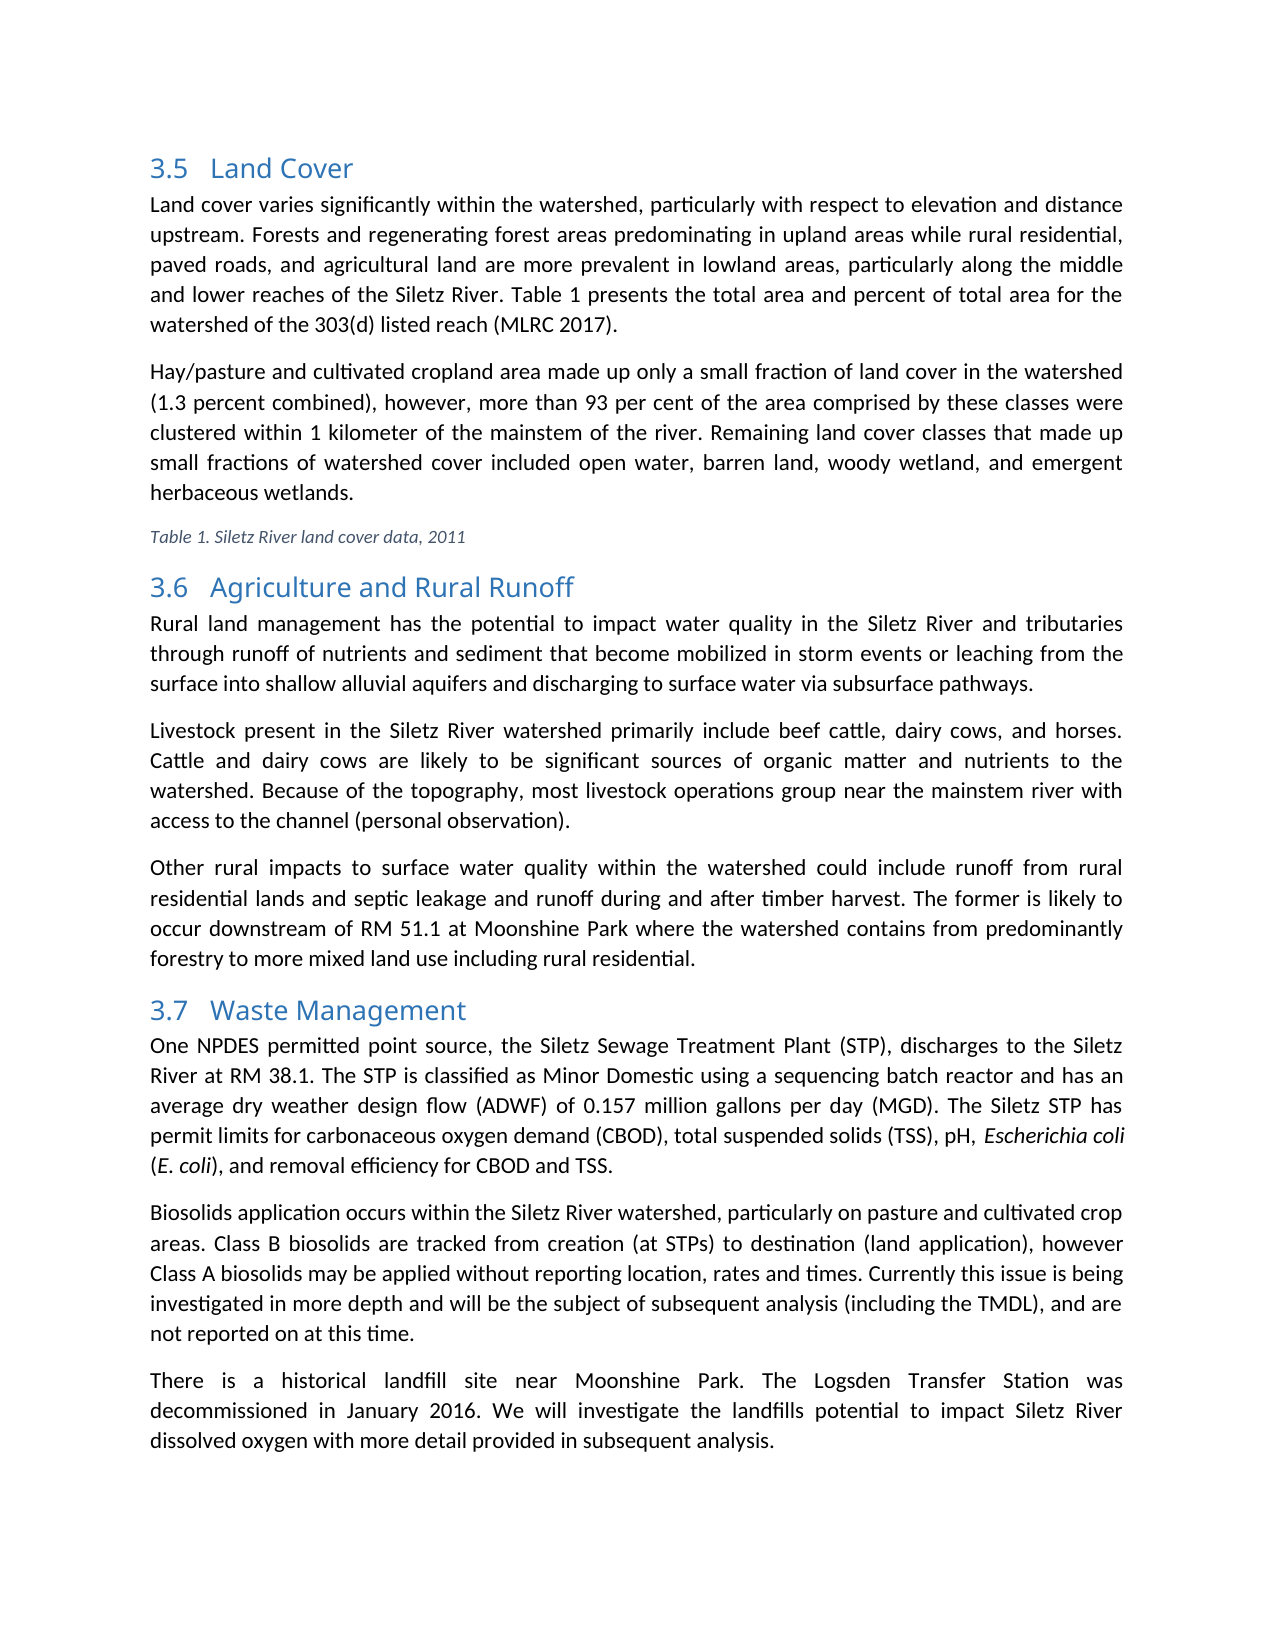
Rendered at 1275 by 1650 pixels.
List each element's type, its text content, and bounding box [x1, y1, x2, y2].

text Rural land management has the potential to impact water quality in the Siletz River and tributaries through runoff of nutrients and sediment that become mobilized in storm events or leaching from the surface into shallow alluvial aquifers and discharging to surface water via subsurface pathways. [150, 609, 1125, 697]
text Biosolids application occurs within the Siletz River watershed, particularly on pasture and cultivated crop areas. Class B biosolids are tracked from creation (at STPs) to destination (land application), however Class A biosolids may be applied without reporting location, rates and times. Currently this issue is being investigated in more depth and will be the subject of subsequent analysis (including the TMDL), and are not reported on at this time. [150, 1198, 1125, 1347]
text Table 1. Siletz River land cover data, 2011 [150, 525, 1125, 548]
subtitle Land Cover [150, 150, 1125, 187]
subtitle Waste Management [150, 991, 1125, 1028]
subtitle Agriculture and Rural Runoff [150, 569, 1125, 606]
text There is a historical landfill site near Moonshine Park. The Logsden Transfer Station was decommissioned in January 2016. We will investigate the landfills potential to impact Siletz River dissolved oxygen with more detail provided in subsequent analysis. [150, 1366, 1125, 1455]
text Other rural impacts to surface water quality within the watershed could include runoff from rural residential lands and septic leakage and runoff during and after timber harvest. The former is likely to occur downstream of RM 51.1 at Moonshine Park where the watershed contains from predominantly forestry to more mixed land use including rural residential. [150, 853, 1125, 972]
text Land cover varies significantly within the watershed, particularly with respect to elevation and distance upstream. Forests and regenerating forest areas predominating in upland areas while rural residential, paved roads, and agricultural land are more prevalent in lowland areas, particularly along the middle and lower reaches of the Siletz River. Table 1 presents the total area and percent of total area for the watershed of the 303(d) listed reach (MLRC 2017). [150, 190, 1125, 339]
text Hay/pasture and cultivated cropland area made up only a small fraction of land cover in the watershed (1.3 percent combined), however, more than 93 per cent of the area comprised by these classes were clustered within 1 kilometer of the mainstem of the river. Remaining land cover classes that made up small fractions of watershed cover included open water, barren land, woody wetland, and emergent herbaceous wetlands. [150, 357, 1125, 506]
text Livestock present in the Siletz River watershed primarily include beef cattle, dairy cows, and horses. Cattle and dairy cows are likely to be significant sources of organic matter and nutrients to the watershed. Because of the topography, most livestock operations group near the mainstem river with access to the channel (personal observation). [150, 716, 1125, 835]
text One NPDES permitted point source, the Siletz Sewage Treatment Plant (STP), discharges to the Siletz River at RM 38.1. The STP is classified as Minor Domestic using a sequencing batch reactor and has an average dry weather design flow (ADWF) of 0.157 million gallons per day (MGD). The Siletz STP has permit limits for carbonaceous oxygen demand (CBOD), total suspended solids (TSS), pH, Escherichia coli (E. coli), and removal efficiency for CBOD and TSS. [150, 1031, 1125, 1180]
